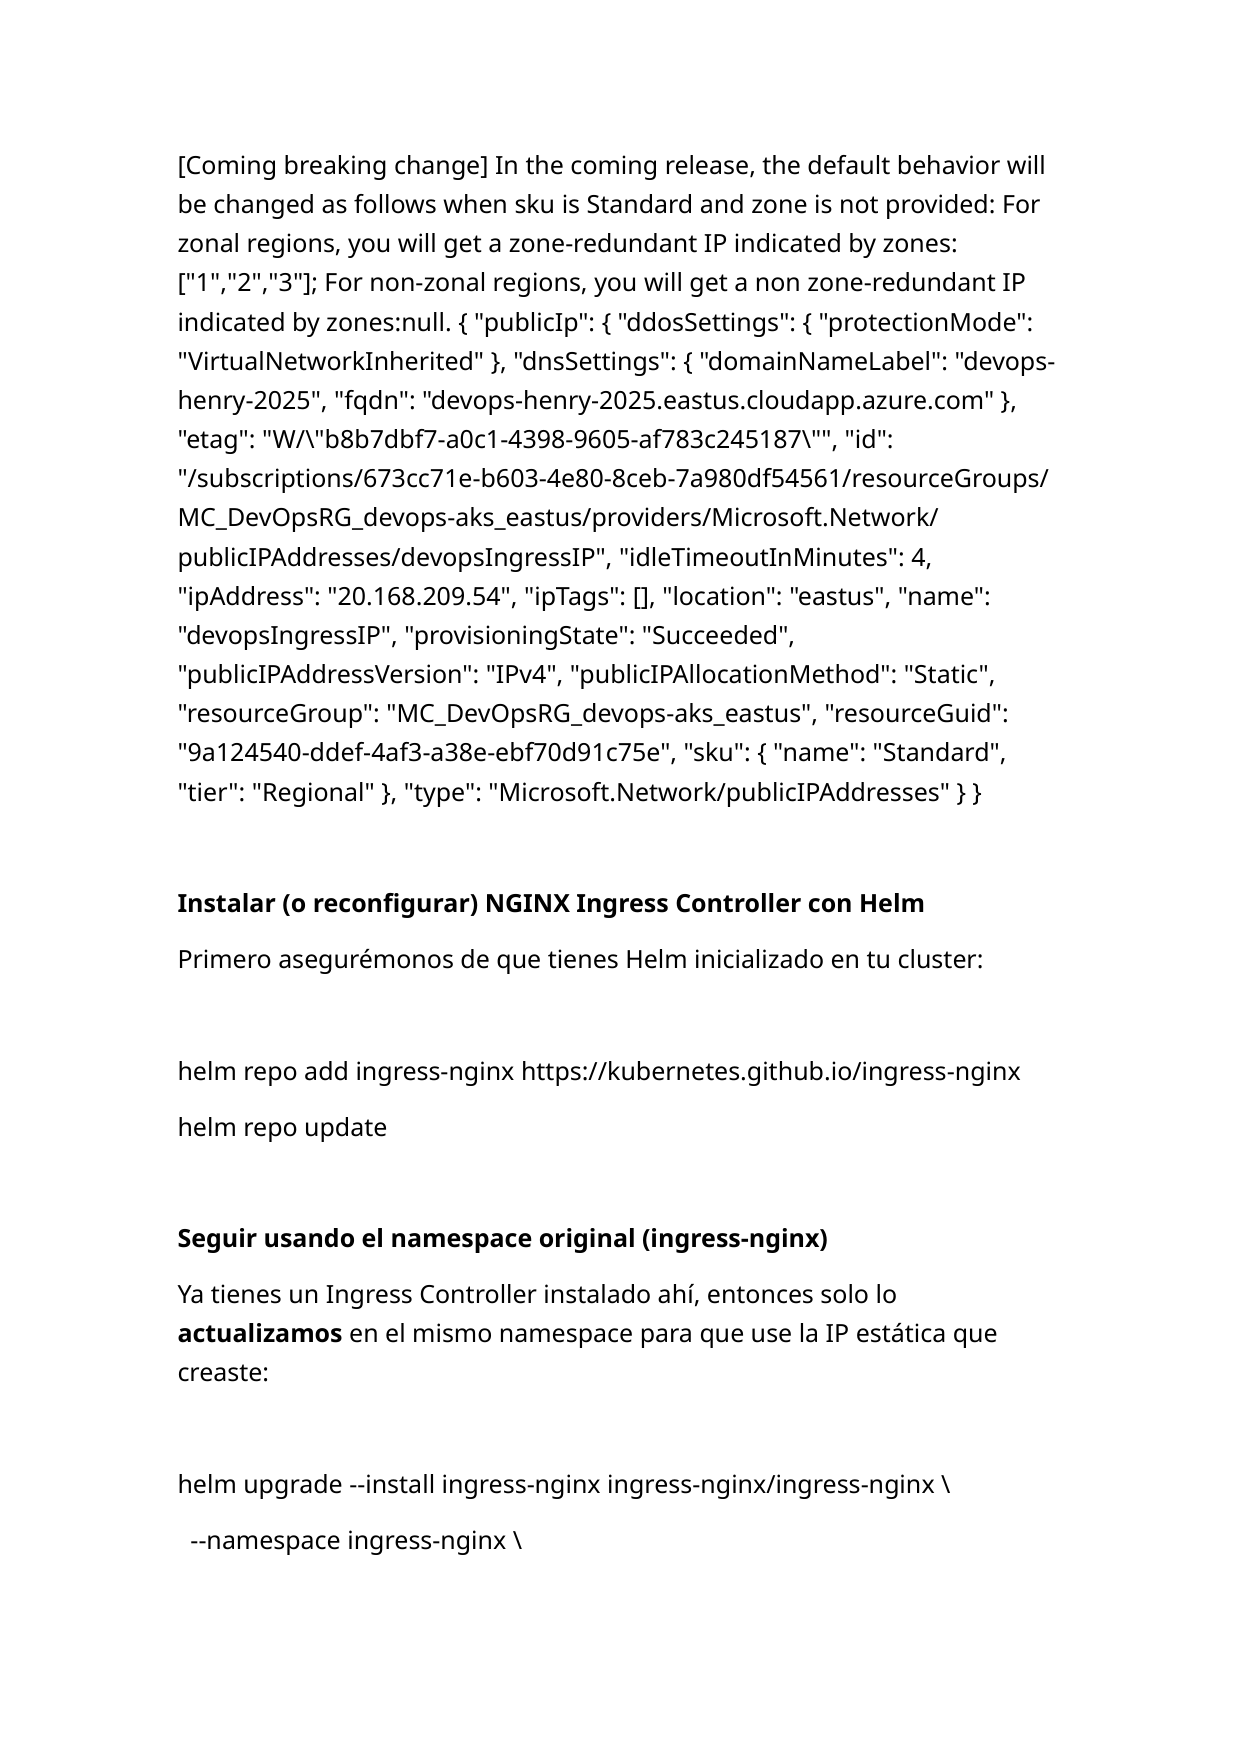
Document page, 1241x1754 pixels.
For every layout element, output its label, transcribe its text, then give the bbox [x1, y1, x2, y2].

text helm upgrade --install ingress-nginx ingress-nginx/ingress-nginx \ [177, 1467, 1063, 1501]
text [Coming breaking change] In the coming release, the default behavior will be changed as follows when sku is Standard and zone is not provided: For zonal regions, you will get a zone-redundant IP indicated by zones:["1","2","3"]; For non-zonal regions, you will get a non zone-redundant IP indicated by zones:null. { "publicIp": { "ddosSettings": { "protectionMode": "VirtualNetworkInherited" }, "dnsSettings": { "domainNameLabel": "devops-henry-2025", "fqdn": "devops-henry-2025.eastus.cloudapp.azure.com" }, "etag": "W/\"b8b7dbf7-a0c1-4398-9605-af783c245187\"", "id": "/subscriptions/673cc71e-b603-4e80-8ceb-7a980df54561/resourceGroups/MC_DevOpsRG_devops-aks_eastus/providers/Microsoft.Network/publicIPAddresses/devopsIngressIP", "idleTimeoutInMinutes": 4, "ipAddress": "20.168.209.54", "ipTags": [], "location": "eastus", "name": "devopsIngressIP", "provisioningState": "Succeeded", "publicIPAddressVersion": "IPv4", "publicIPAllocationMethod": "Static", "resourceGroup": "MC_DevOpsRG_devops-aks_eastus", "resourceGuid": "9a124540-ddef-4af3-a38e-ebf70d91c75e", "sku": { "name": "Standard", "tier": "Regional" }, "type": "Microsoft.Network/publicIPAddresses" } } [177, 148, 1063, 808]
text Primero asegurémonos de que tienes Helm inicializado en tu cluster: [177, 942, 1063, 976]
text Instalar (o reconfigurar) NGINX Ingress Controller con Helm [177, 886, 1063, 920]
text Seguir usando el namespace original (ingress-nginx) [177, 1221, 1063, 1255]
text helm repo update [177, 1109, 1063, 1143]
text Ya tienes un Ingress Controller instalado ahí, entonces solo lo actualizamos en el mismo namespace para que use la IP estática que creaste: [177, 1277, 1063, 1389]
text helm repo add ingress-nginx https://kubernetes.github.io/ingress-nginx [177, 1053, 1063, 1087]
text --namespace ingress-nginx \ [177, 1523, 1063, 1557]
